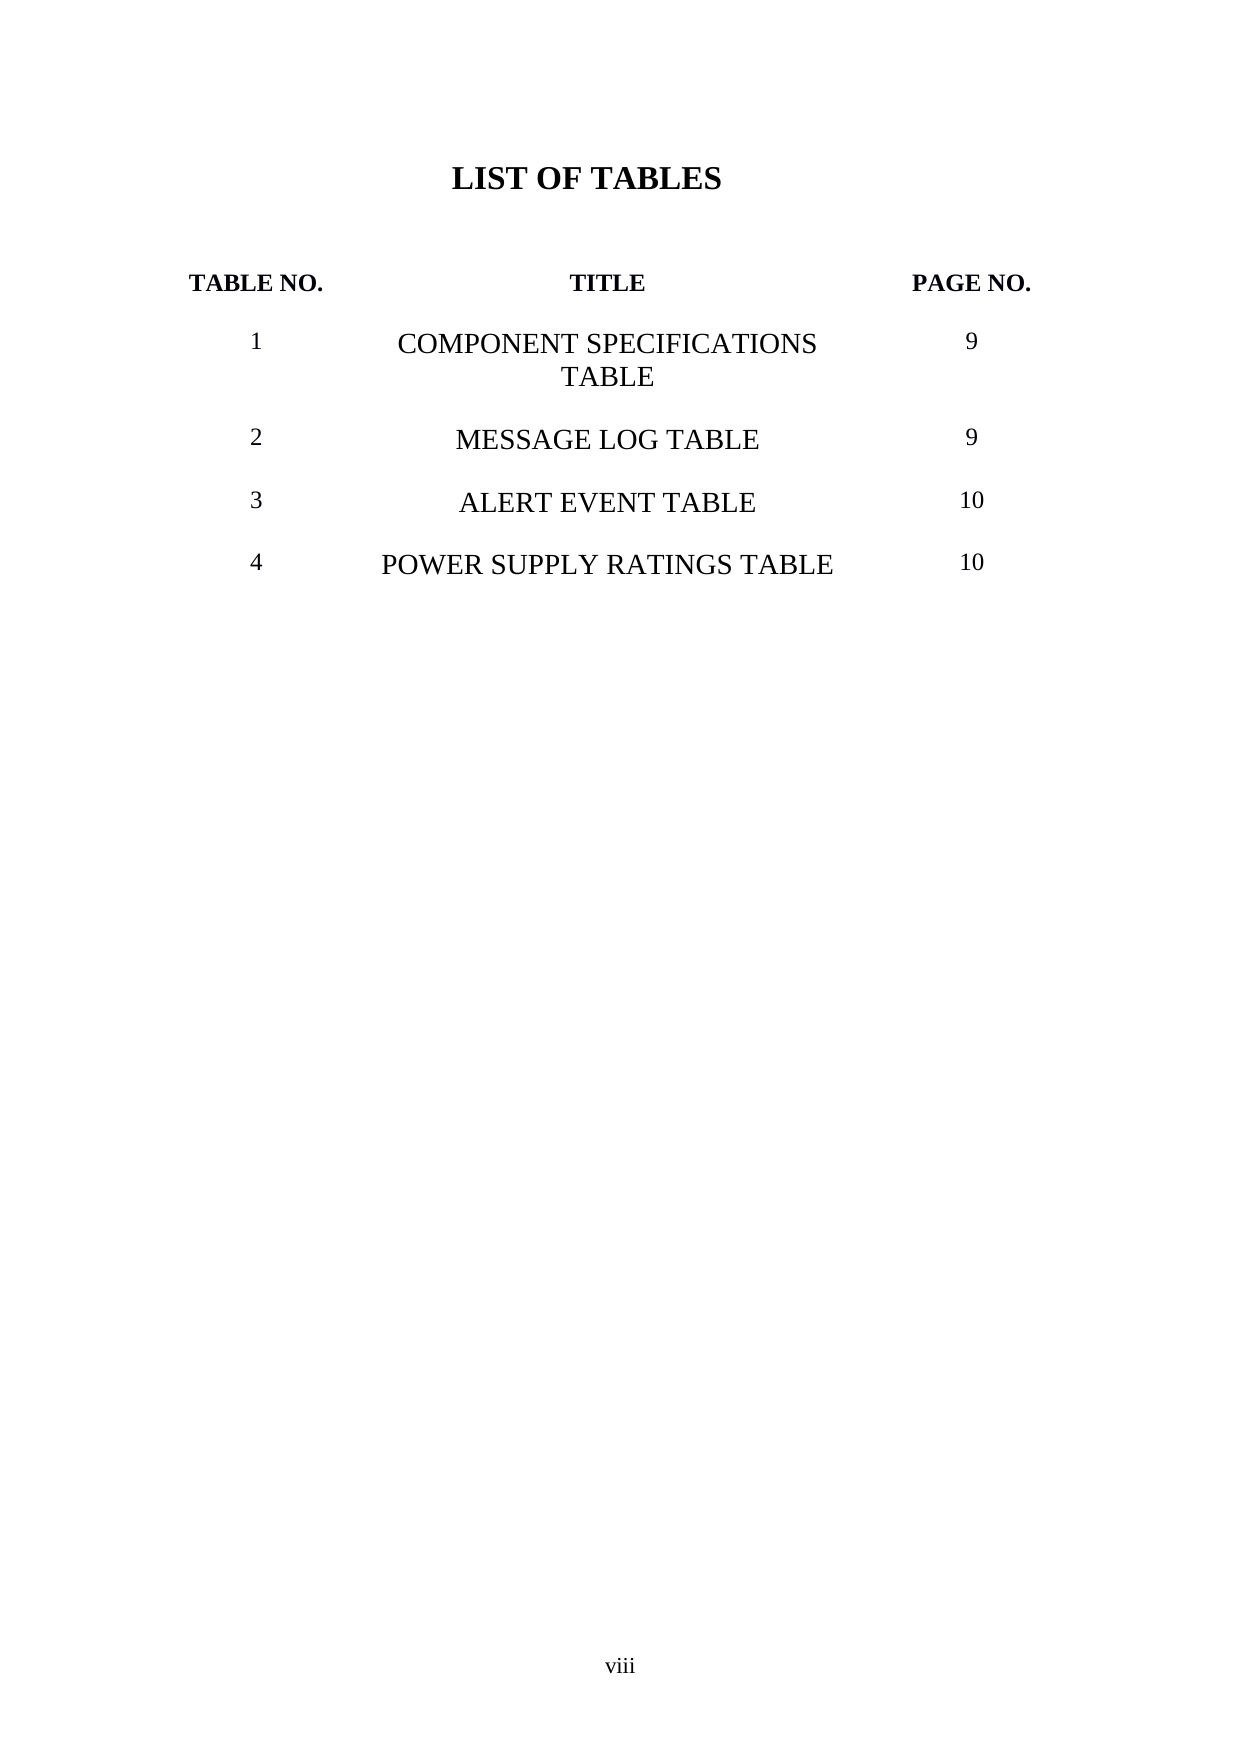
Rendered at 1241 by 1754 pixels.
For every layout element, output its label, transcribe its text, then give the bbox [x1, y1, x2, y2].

table_cell ALERT EVENT TABLE [355, 466, 843, 529]
table_cell 3 [151, 466, 354, 529]
table_header TITLE [355, 250, 843, 307]
table_cell MESSAGE LOG TABLE [355, 403, 843, 466]
subtitle LIST OF TABLES [150, 158, 1024, 197]
table_header PAGE NO. [844, 250, 1089, 307]
table_cell 9 [844, 403, 1089, 466]
table_cell COMPONENT SPECIFICATIONS TABLE [355, 307, 843, 403]
table_cell 1 [151, 307, 354, 403]
table_cell 2 [151, 403, 354, 466]
table_cell 10 [844, 466, 1089, 529]
table_header TABLE NO. [151, 250, 354, 307]
table_cell 4 [151, 529, 354, 591]
table_cell 10 [844, 529, 1089, 591]
table_cell 9 [844, 307, 1089, 403]
table_cell POWER SUPPLY RATINGS TABLE [355, 529, 843, 591]
